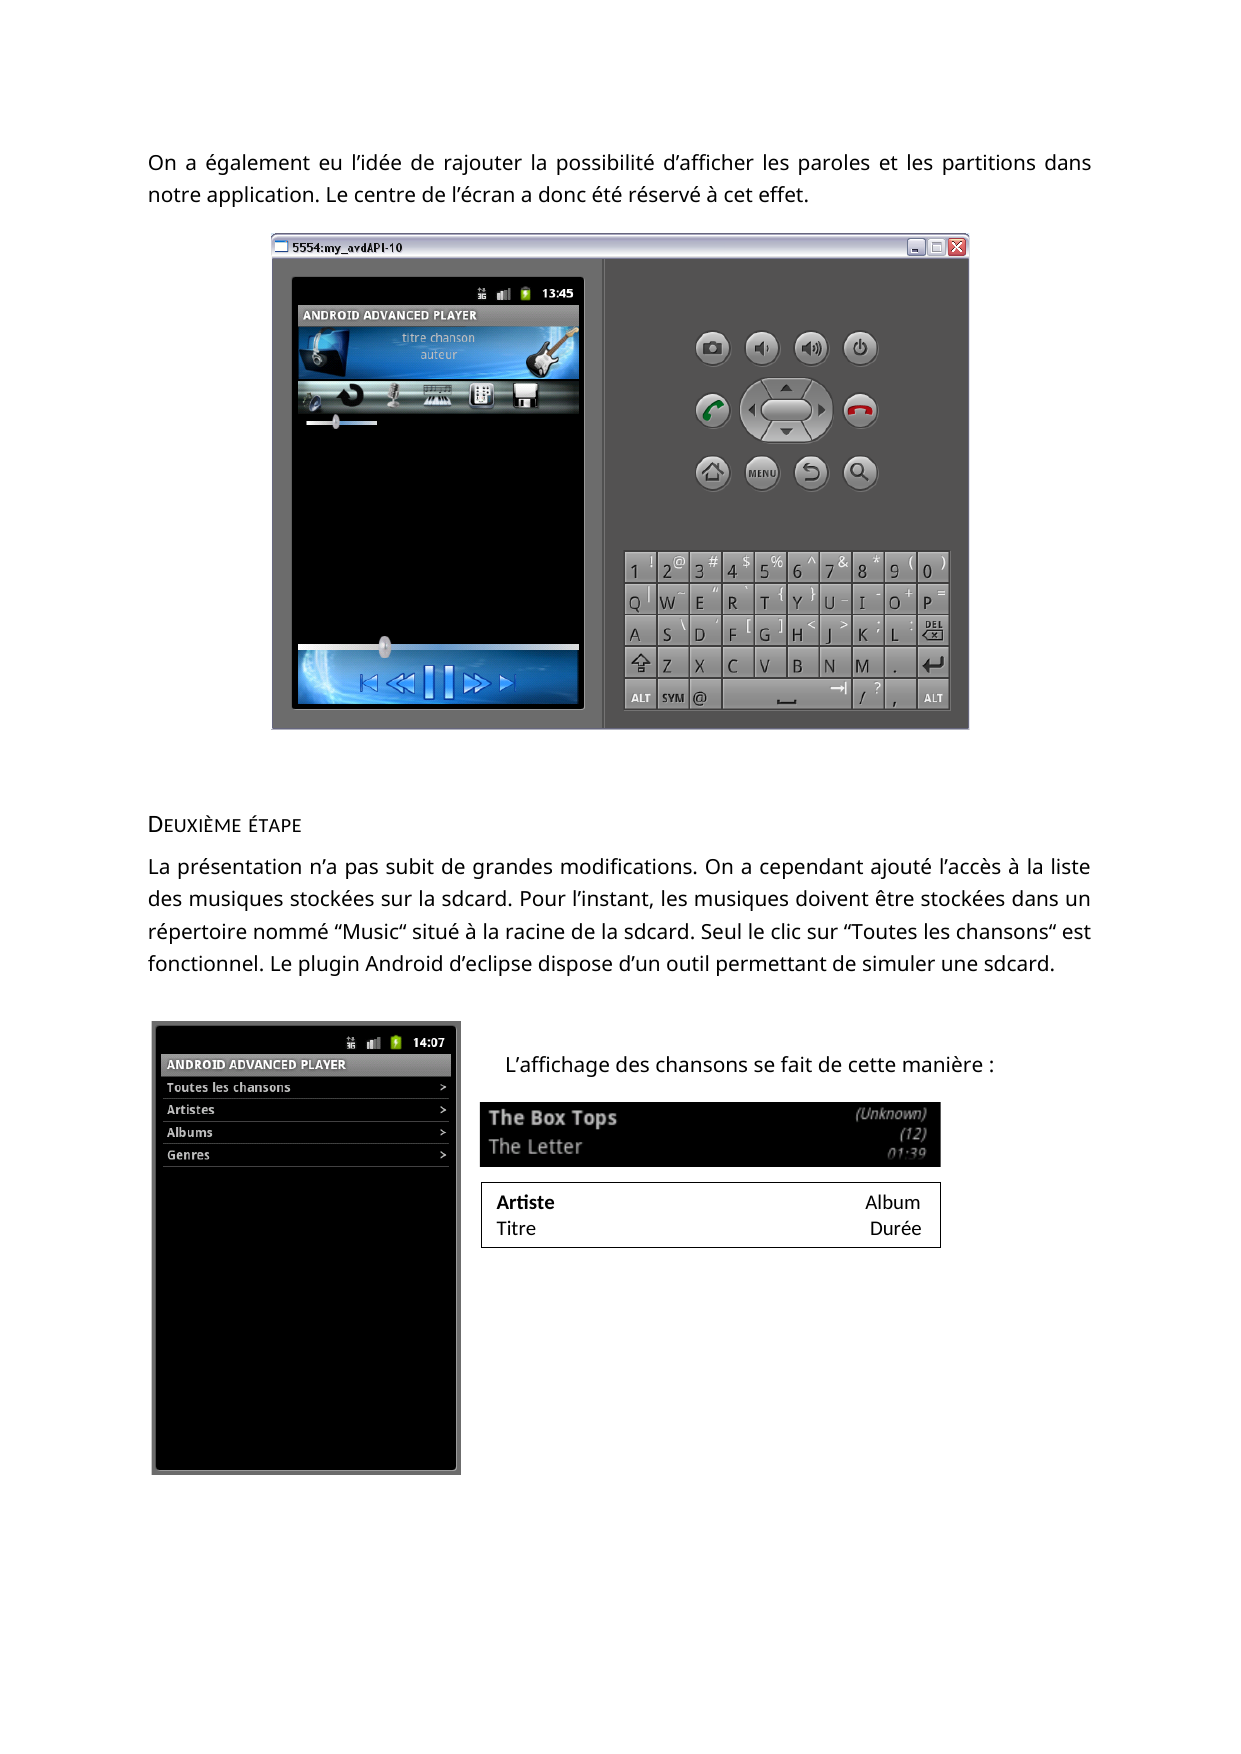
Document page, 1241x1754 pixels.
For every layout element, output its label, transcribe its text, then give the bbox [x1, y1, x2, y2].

text On a également eu l’idée de rajouter la possibilité d’afficher les paroles et les partitions dans notre application. Le centre de l’écran a donc été réservé à cet effet. [148, 148, 1093, 209]
text La présentation n’a pas subit de grandes modifications. On a cependant ajouté l’accès à la liste des musiques stockées sur la sdcard. Pour l’instant, les musiques doivent être stockées dans un répertoire nommé “Music“ situé à la racine de la sdcard. Seul le clic sur “Toutes les chansons“ est fonctionnel. Le plugin Android d’eclipse dispose d’un outil permettant de simuler une sdcard. [148, 852, 1093, 978]
subtitle Deuxième étape [148, 808, 1093, 839]
text L’affichage des chansons se fait de cette manière : [461, 1050, 1093, 1079]
picture [271, 233, 970, 730]
picture [479, 1102, 941, 1167]
picture [151, 1021, 461, 1475]
